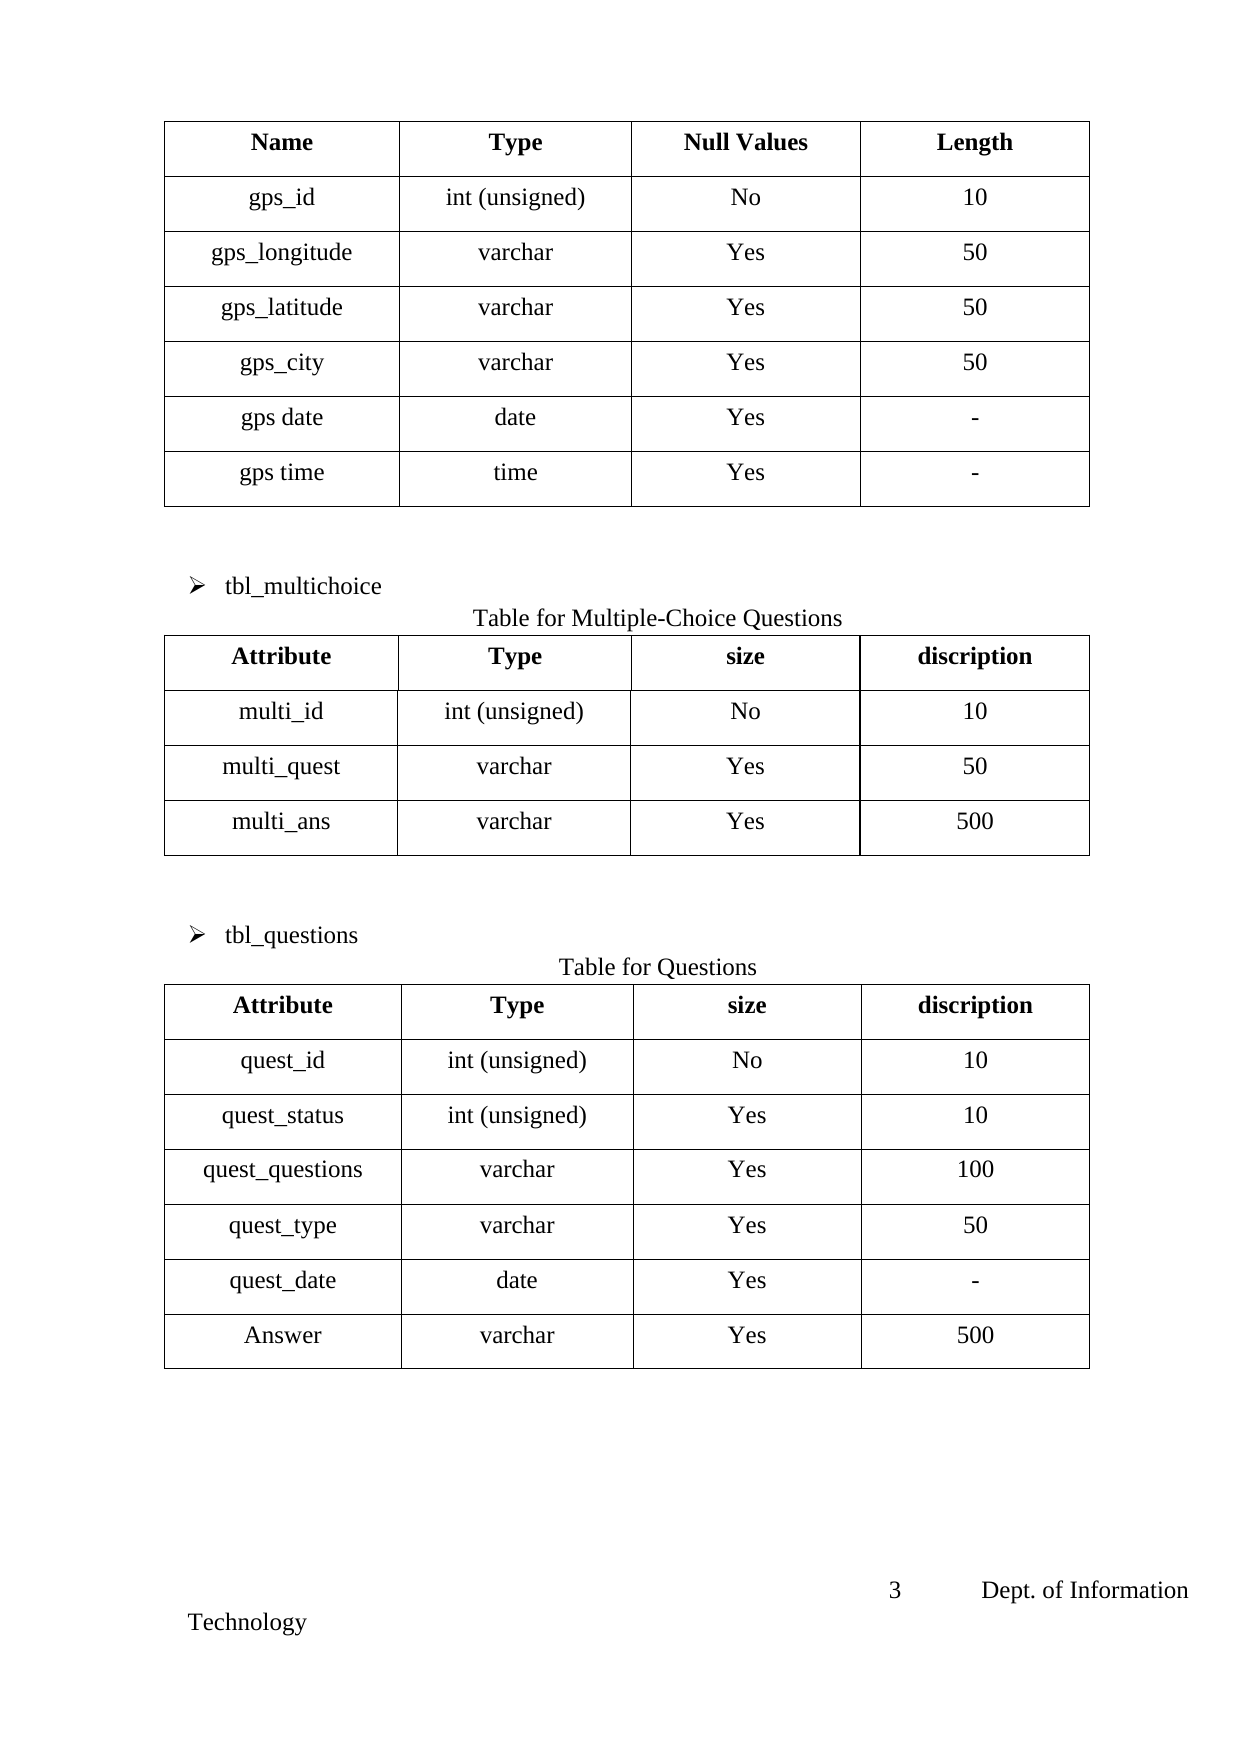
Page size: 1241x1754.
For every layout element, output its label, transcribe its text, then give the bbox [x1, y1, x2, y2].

table_header Type [399, 636, 631, 690]
table_cell int (unsigned) [398, 691, 630, 745]
table_cell gps_latitude [165, 287, 399, 341]
table_cell int (unsigned) [400, 177, 631, 231]
table_cell 50 [861, 342, 1089, 396]
table_cell Name [165, 122, 399, 176]
table_cell Type [400, 122, 631, 176]
table_cell quest_status [165, 1095, 401, 1148]
table_cell Answer [165, 1315, 401, 1368]
table_cell Yes [634, 1150, 861, 1203]
table_cell quest_type [165, 1205, 401, 1258]
table_cell - [862, 1260, 1089, 1313]
table_cell 50 [861, 746, 1089, 800]
table_cell gps date [165, 397, 399, 451]
table_cell multi_ans [165, 801, 397, 855]
table_cell - [861, 452, 1089, 506]
table_cell multi_quest [165, 746, 397, 800]
table_header discription [862, 985, 1089, 1039]
table_cell Yes [632, 342, 860, 396]
table_cell No [631, 691, 859, 745]
table_cell int (unsigned) [402, 1040, 633, 1094]
table_cell 10 [862, 1040, 1089, 1094]
table_header size [634, 985, 861, 1039]
table_cell No [634, 1040, 861, 1094]
table_cell gps_city [165, 342, 399, 396]
table_cell varchar [400, 342, 631, 396]
table_cell Yes [634, 1315, 861, 1368]
table_cell - [861, 397, 1089, 451]
table_cell 10 [861, 691, 1089, 745]
table_cell 50 [861, 232, 1089, 286]
table_cell int (unsigned) [402, 1095, 633, 1148]
table_cell 10 [861, 177, 1089, 231]
table_cell Yes [634, 1205, 861, 1258]
table_cell Yes [632, 452, 860, 506]
table_cell varchar [402, 1205, 633, 1258]
table_cell No [632, 177, 860, 231]
table_cell varchar [400, 232, 631, 286]
table_cell Yes [631, 746, 859, 800]
table_cell varchar [400, 287, 631, 341]
table_header Type [402, 985, 633, 1039]
table_cell varchar [398, 801, 630, 855]
table_cell varchar [398, 746, 630, 800]
table_cell 50 [861, 287, 1089, 341]
table_cell 100 [862, 1150, 1089, 1203]
table_cell date [400, 397, 631, 451]
table_cell 500 [861, 801, 1089, 855]
table_cell varchar [402, 1315, 633, 1368]
table_cell varchar [402, 1150, 633, 1203]
list tbl_multichoice [187, 571, 1091, 600]
table_cell Yes [632, 397, 860, 451]
table_cell gps_longitude [165, 232, 399, 286]
table_cell quest_questions [165, 1150, 401, 1203]
table_cell multi_id [165, 691, 397, 745]
table_cell quest_id [165, 1040, 401, 1094]
table_header Attribute [165, 985, 401, 1039]
table_cell Yes [634, 1260, 861, 1313]
table_cell quest_date [165, 1260, 401, 1313]
table_cell 500 [862, 1315, 1089, 1368]
table_cell Length [861, 122, 1089, 176]
table_cell gps time [165, 452, 399, 506]
list tbl_questions [187, 920, 1091, 949]
table_cell Yes [634, 1095, 861, 1148]
table_cell Yes [632, 232, 860, 286]
table_header Attribute [165, 636, 398, 690]
table_cell 50 [862, 1205, 1089, 1258]
table_cell gps_id [165, 177, 399, 231]
table_header size [632, 636, 859, 690]
table_cell Yes [631, 801, 859, 855]
table_cell 10 [862, 1095, 1089, 1148]
table_cell time [400, 452, 631, 506]
table_cell Null Values [632, 122, 860, 176]
table_header discription [861, 636, 1089, 690]
table_cell date [402, 1260, 633, 1313]
text Table for Multiple-Choice Questions [187, 603, 1128, 632]
text Table for Questions [187, 952, 1128, 981]
table_cell Yes [632, 287, 860, 341]
